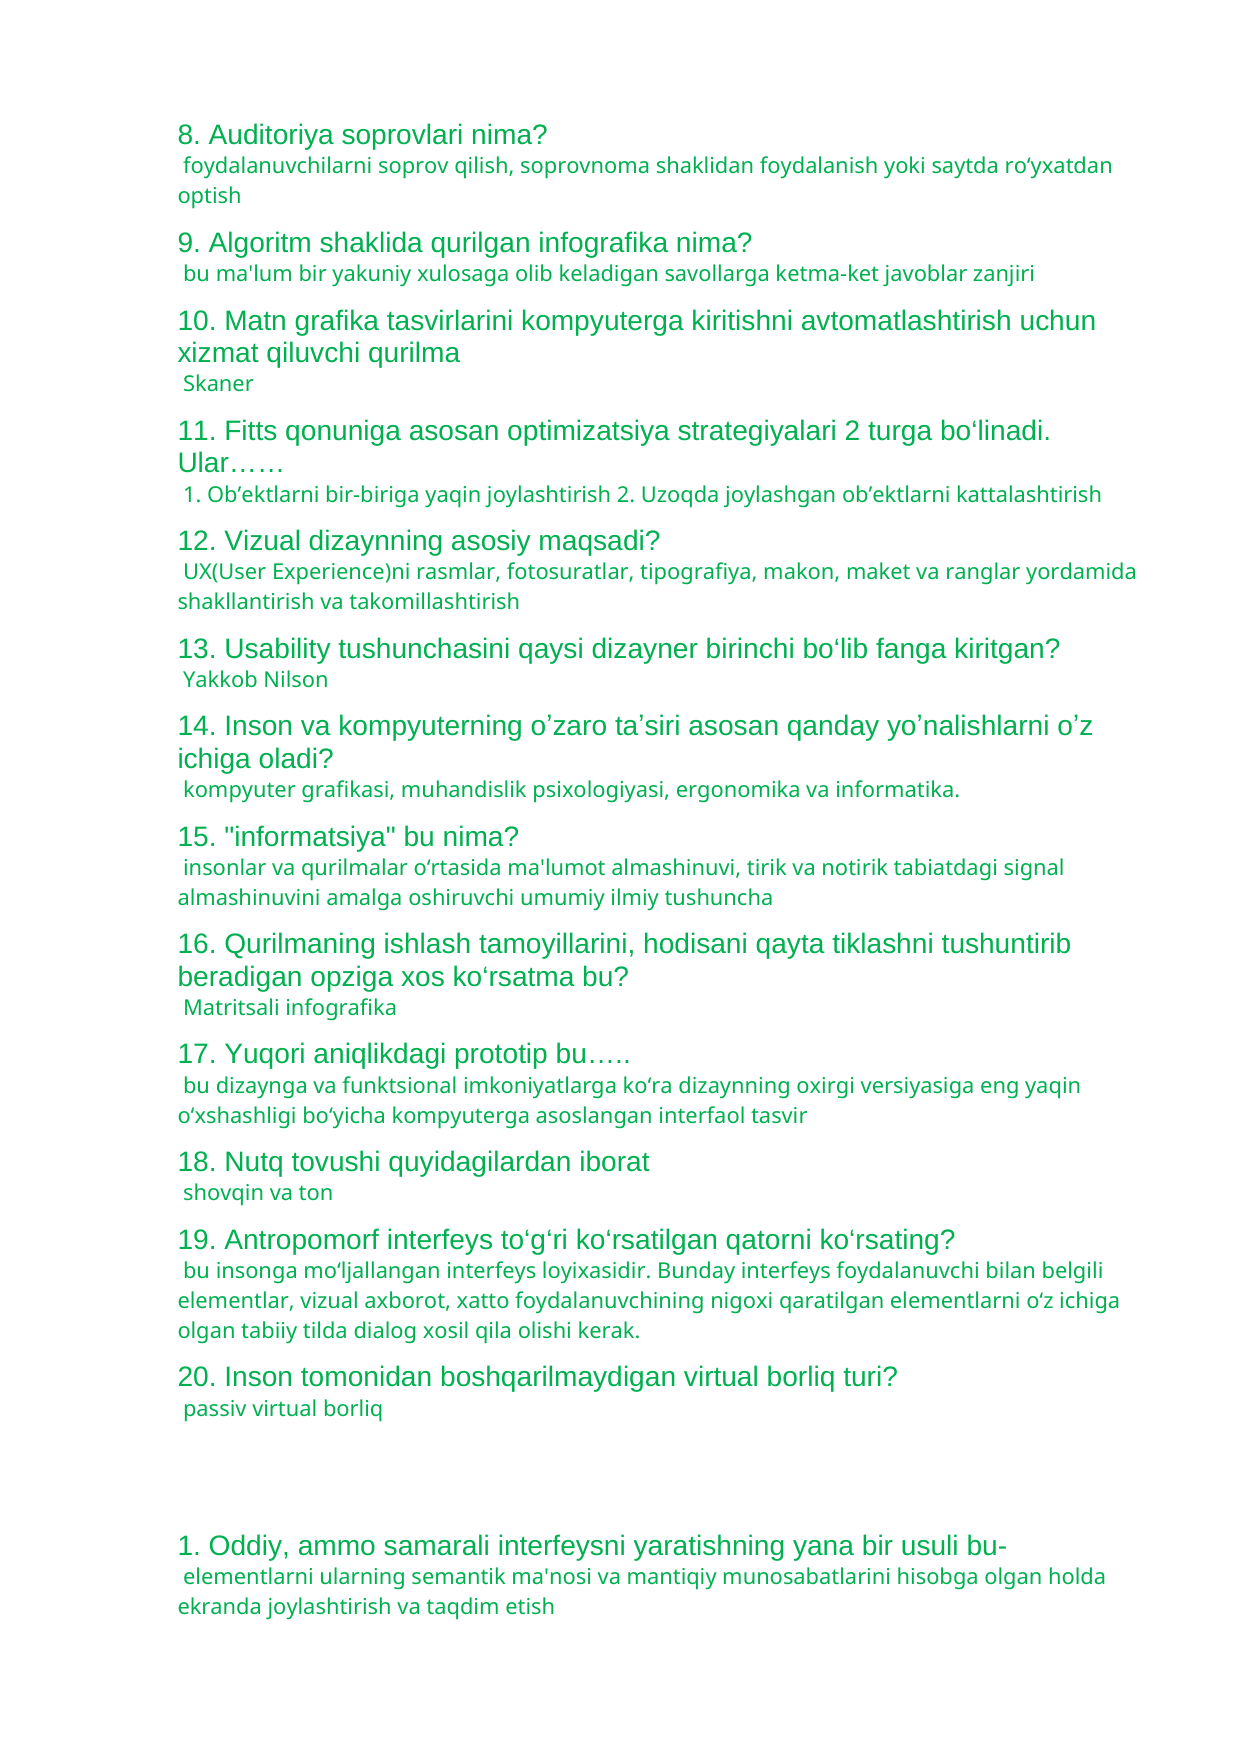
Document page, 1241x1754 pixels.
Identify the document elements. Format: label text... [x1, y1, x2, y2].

text bu insonga mo‘ljallangan interfeys loyixasidir. Bunday interfeys foydalanuvchi bilan belgili elementlar, vizual axborot, xatto foydalanuvchining nigoxi qaratilgan elementlarni o‘z ichiga olgan tabiiy tilda dialog xosil qila olishi kerak. [177, 1255, 1152, 1344]
subtitle 9. Algoritm shaklida qurilgan infografika nima? [177, 226, 1152, 258]
text passiv virtual borliq [177, 1393, 1152, 1422]
text Yakkob Nilson [177, 664, 1152, 694]
subtitle 19. Antropomorf interfeys to‘g‘ri ko‘rsatilgan qatorni ko‘rsating? [177, 1223, 1152, 1255]
text foydalanuvchilarni soprov qilish, soprovnoma shaklidan foydalanish yoki saytda ro‘yxatdan optish [177, 151, 1152, 210]
subtitle 8. Auditoriya soprovlari nima? [177, 118, 1152, 151]
text elementlarni ularning semantik ma'nosi va mantiqiy munosabatlarini hisobga olgan holda ekranda joylashtirish va taqdim etish [177, 1561, 1152, 1621]
text bu dizaynga va funktsional imkoniyatlarga ko‘ra dizaynning oxirgi versiyasiga eng yaqin o‘xshashligi bo‘yicha kompyuterga asoslangan interfaol tasvir [177, 1070, 1152, 1129]
text Matritsali infografika [177, 992, 1152, 1022]
subtitle 17. Yuqori aniqlikdagi prototip bu….. [177, 1037, 1152, 1070]
subtitle 20. Inson tomonidan boshqarilmaydigan virtual borliq turi? [177, 1360, 1152, 1393]
text insonlar va qurilmalar o‘rtasida ma'lumot almashinuvi, tirik va notirik tabiatdagi signal almashinuvini amalga oshiruvchi umumiy ilmiy tushuncha [177, 852, 1152, 912]
subtitle 12. Vizual dizaynning asosiy maqsadi? [177, 524, 1152, 556]
subtitle 13. Usability tushunchasini qaysi dizayner birinchi bo‘lib fanga kiritgan? [177, 632, 1152, 664]
text 1. Ob’ektlarni bir-biriga yaqin joylashtirish 2. Uzoqda joylashgan ob’ektlarni kattalashtirish [177, 478, 1152, 508]
subtitle 16. Qurilmaning ishlash tamoyillarini, hodisani qayta tiklashni tushuntirib beradigan opziga xos ko‘rsatma bu? [177, 927, 1152, 992]
text bu ma'lum bir yakuniy xulosaga olib keladigan savollarga ketma-ket javoblar zanjiri [177, 258, 1152, 288]
text UX(User Experience)ni rasmlar, fotosuratlar, tipografiya, makon, maket va ranglar yordamida shakllantirish va takomillashtirish [177, 556, 1152, 616]
subtitle 15. "informatsiya" bu nima? [177, 819, 1152, 852]
subtitle 10. Matn grafika tasvirlarini kompyuterga kiritishni avtomatlashtirish uchun xizmat qiluvchi qurilma [177, 303, 1152, 368]
subtitle 1. Oddiy, ammo samarali interfeysni yaratishning yana bir usuli bu- [177, 1529, 1152, 1561]
subtitle 14. Inson va kompyuterning oʼzaro taʼsiri asosan qanday yoʼnalishlarni oʼz ichiga oladi? [177, 709, 1152, 774]
text Skaner [177, 368, 1152, 398]
text shovqin va ton [177, 1177, 1152, 1207]
subtitle 11. Fitts qonuniga asosan optimizatsiya strategiyalari 2 turga bo‘linadi. Ular…… [177, 414, 1152, 478]
subtitle 18. Nutq tovushi quyidagilardan iborat [177, 1145, 1152, 1177]
text kompyuter grafikasi, muhandislik psixologiyasi, ergonomika va informatika. [177, 774, 1152, 804]
